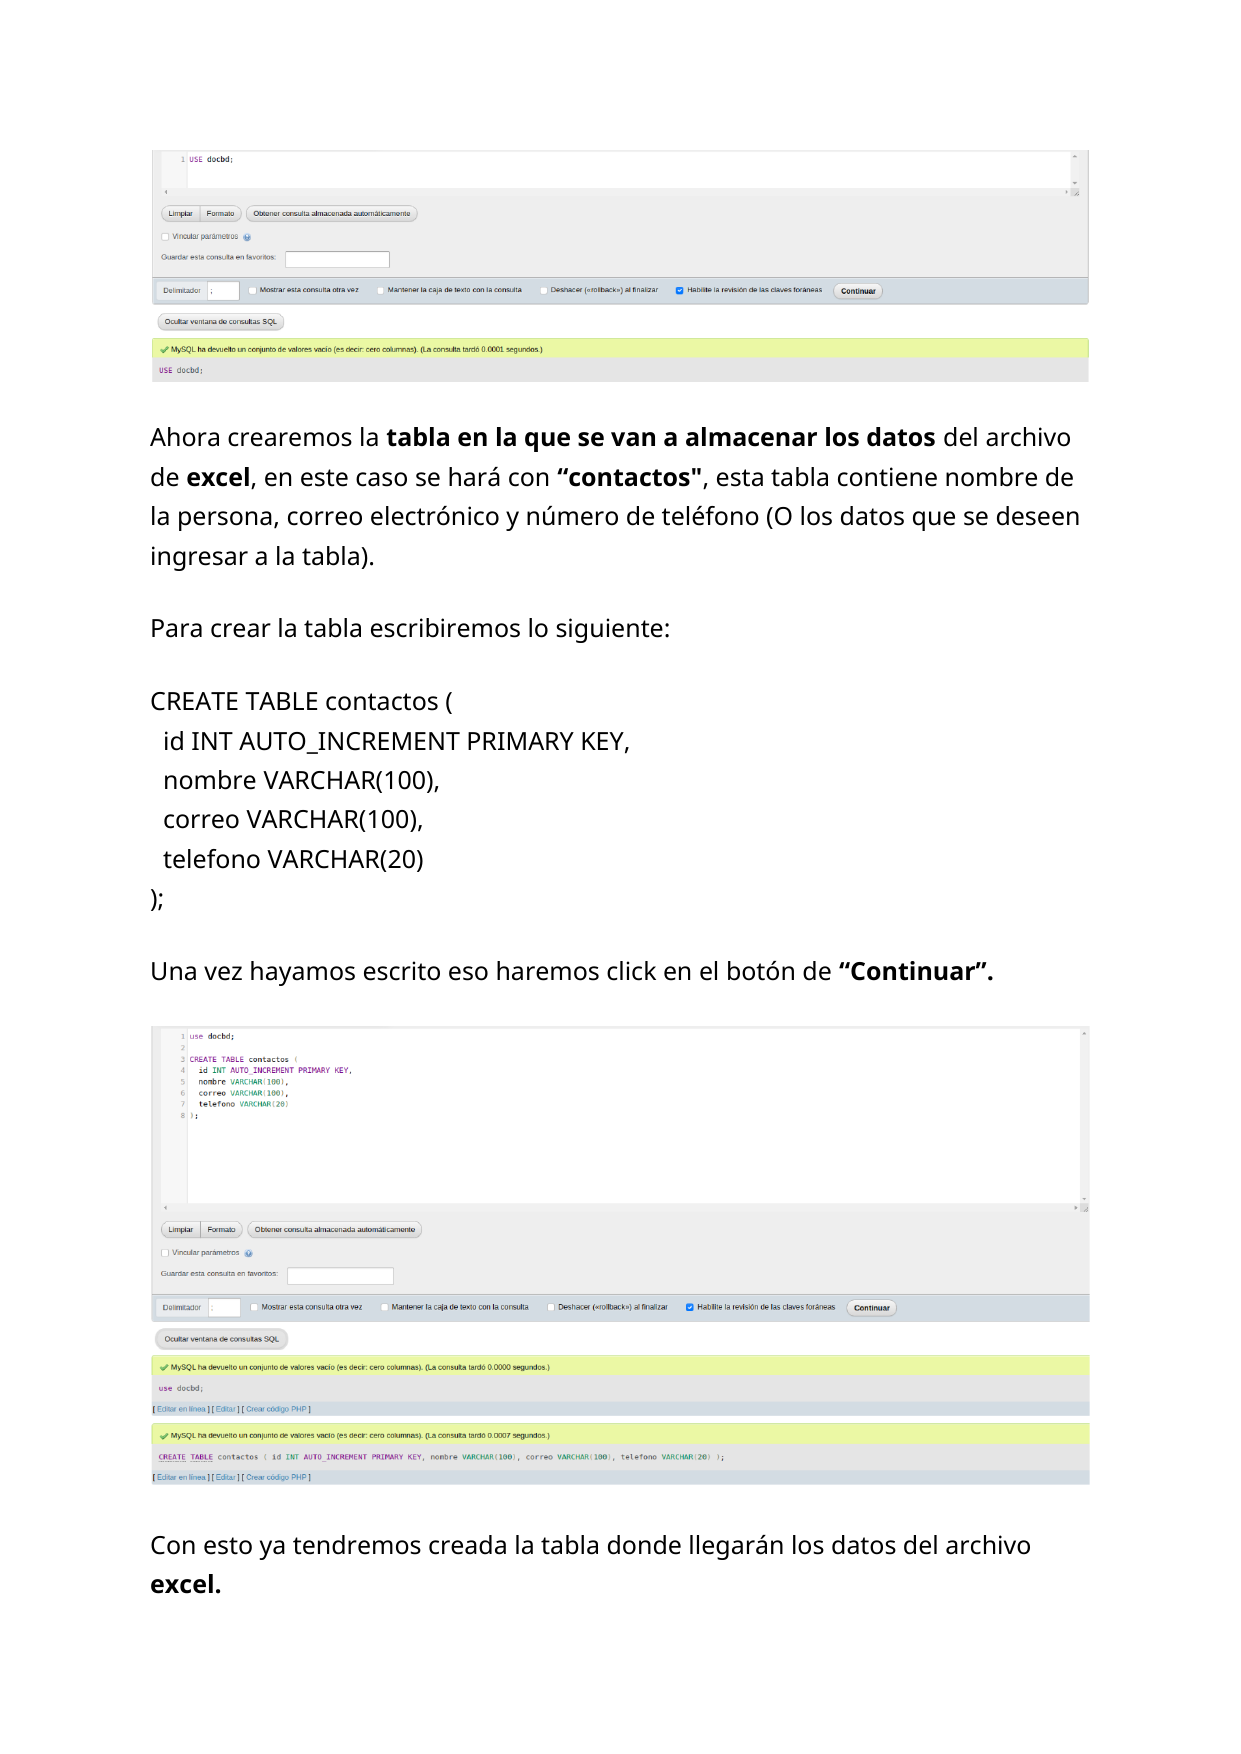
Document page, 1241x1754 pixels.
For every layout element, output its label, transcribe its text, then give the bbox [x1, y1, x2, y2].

picture [150, 1026, 1090, 1489]
text CREATE TABLE contactos ( id INT AUTO_INCREMENT PRIMARY KEY, nombre VARCHAR(100), correo VARCHAR(100), telefono VARCHAR(20) ); [150, 684, 1090, 915]
text Una vez hayamos escrito eso haremos click en el botón de “Continuar”. [150, 954, 1090, 988]
text Ahora crearemos la tabla en la que se van a almacenar los datos del archivo de excel, en este caso se hará con “contactos", esta tabla contiene nombre de la persona, correo electrónico y número de teléfono (O los datos que se deseen ingresar a la tabla). [150, 420, 1090, 572]
text Con esto ya tendremos creada la tabla donde llegarán los datos del archivo excel. [150, 1528, 1090, 1601]
text Para crear la tabla escribiremos lo siguiente: [150, 611, 1090, 645]
picture [150, 150, 1089, 382]
